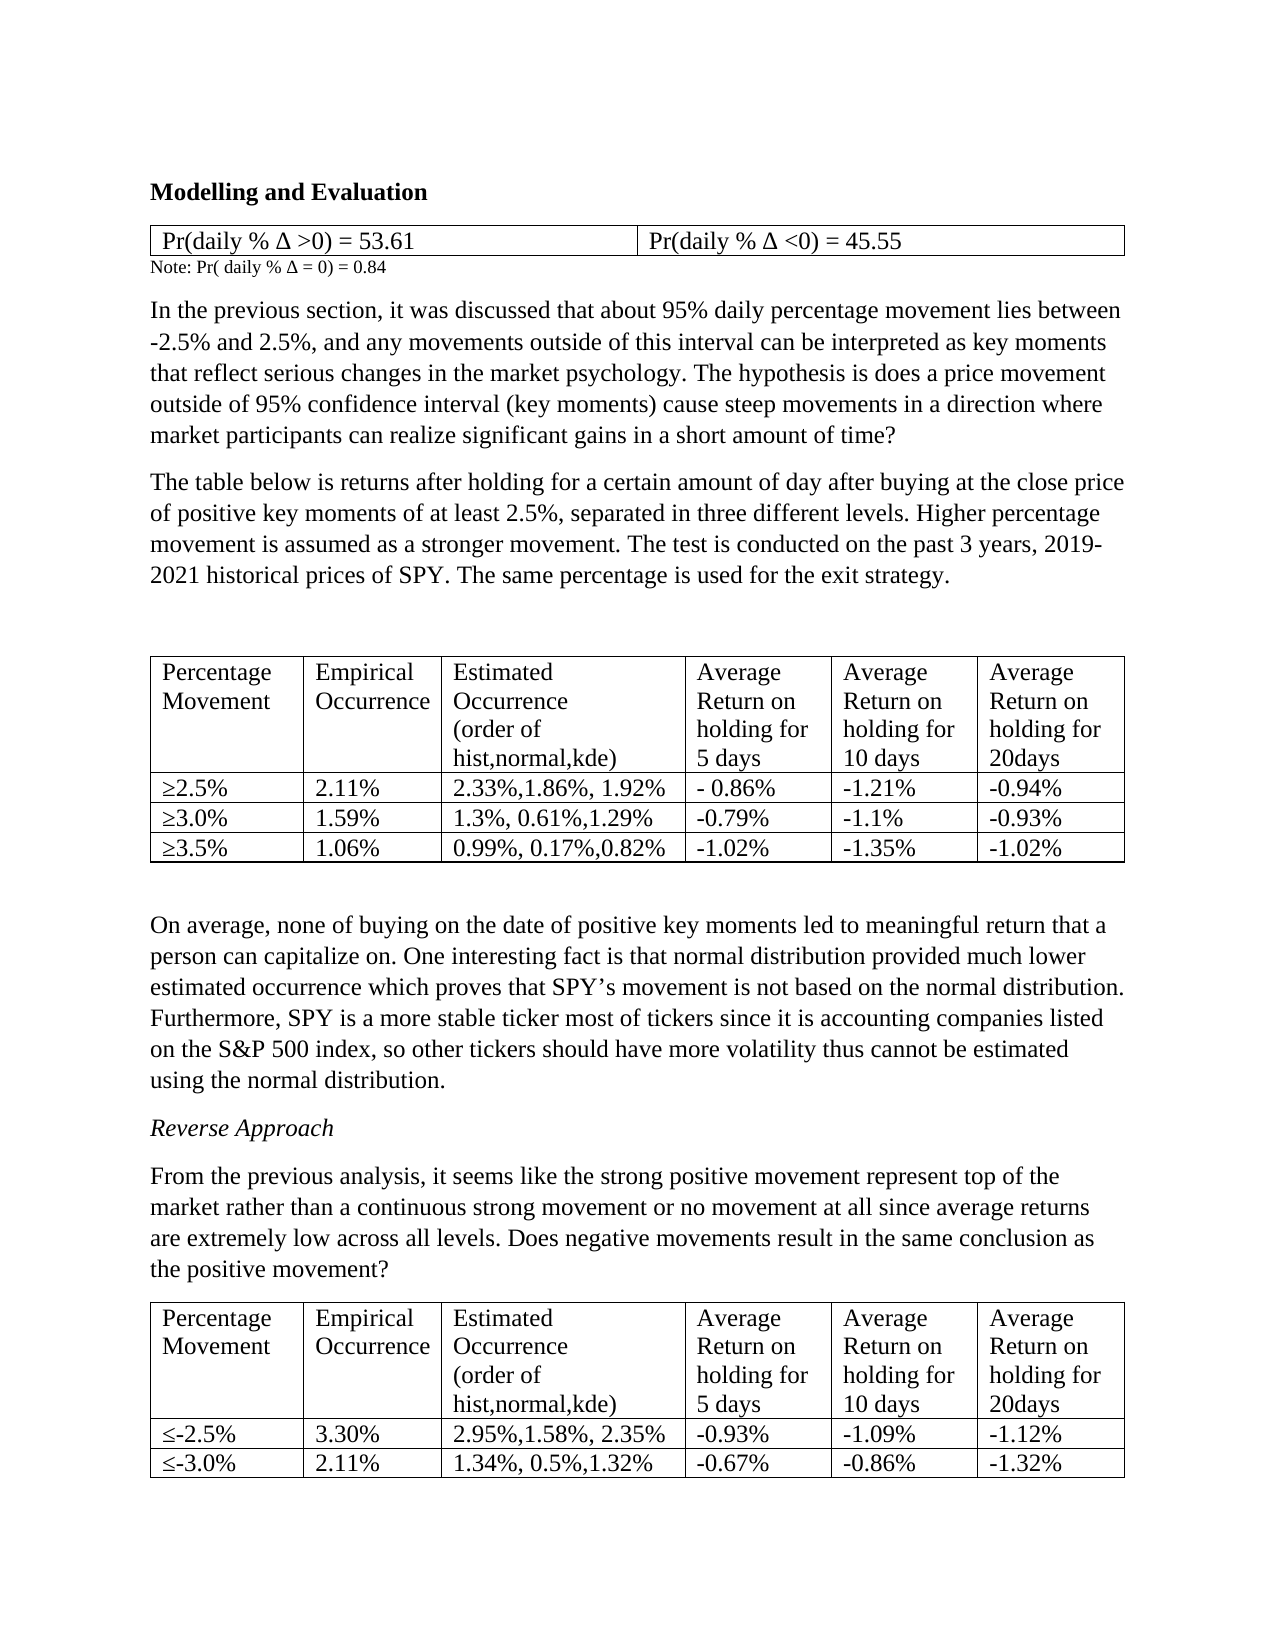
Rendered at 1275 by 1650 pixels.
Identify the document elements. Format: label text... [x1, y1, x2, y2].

text Modelling and Evaluation [150, 177, 1125, 206]
table_cell -0.93% [978, 803, 1124, 832]
table_cell -1.32% [978, 1449, 1124, 1477]
table_header Percentage Movement [151, 1303, 303, 1418]
text The table below is returns after holding for a certain amount of day after buying at the close price of positive key moments of at least 2.5%, separated in three different levels. Higher percentage movement is assumed as a stronger movement. The test is conducted on the past 3 years, 2019-2021 historical prices of SPY. The same percentage is used for the exit strategy. [150, 467, 1125, 589]
table_cell -1.09% [832, 1419, 977, 1447]
table_cell ≥3.5% [151, 833, 303, 861]
table_cell ≤-2.5% [151, 1419, 303, 1447]
table_cell -0.79% [686, 803, 831, 832]
table_cell -1.1% [832, 803, 977, 832]
table_cell - 0.86% [686, 773, 831, 802]
table_cell ≤-3.0% [151, 1449, 303, 1477]
table_cell 1.06% [304, 833, 441, 861]
table_header Average Return on holding for 5 days [686, 1303, 831, 1418]
table_cell -1.12% [978, 1419, 1124, 1447]
table_header Empirical Occurrence [304, 1303, 441, 1418]
table_header Average Return on holding for 20days [978, 657, 1124, 772]
table_cell -1.35% [832, 833, 977, 861]
table_cell -1.21% [832, 773, 977, 802]
table_header Average Return on holding for 5 days [686, 657, 831, 772]
text On average, none of buying on the date of positive key moments led to meaningful return that a person can capitalize on. One interesting fact is that normal distribution provided much lower estimated occurrence which proves that SPY’s movement is not based on the normal distribution. Furthermore, SPY is a more stable ticker most of tickers since it is accounting companies listed on the S&P 500 index, so other tickers should have more volatility thus cannot be estimated using the normal distribution. [150, 910, 1125, 1094]
text From the previous analysis, it seems like the strong positive movement represent top of the market rather than a continuous strong movement or no movement at all since average returns are extremely low across all levels. Does negative movements result in the same conclusion as the positive movement? [150, 1161, 1125, 1283]
text Reverse Approach [150, 1113, 1125, 1142]
text In the previous section, it was discussed that about 95% daily percentage movement lies between -2.5% and 2.5%, and any movements outside of this interval can be interpreted as key moments that reflect serious changes in the market psychology. The hypothesis is does a price movement outside of 95% confidence interval (key moments) cause steep movements in a direction where market participants can realize significant gains in a short amount of time? [150, 296, 1125, 448]
table_cell 1.59% [304, 803, 441, 832]
table_header Estimated Occurrence (order of hist,normal,kde) [442, 1303, 685, 1418]
table_header Average Return on holding for 20days [978, 1303, 1124, 1418]
table_header Empirical Occurrence [304, 657, 441, 772]
table_cell 1.3%, 0.61%,1.29% [442, 803, 685, 832]
table_cell -0.67% [686, 1449, 831, 1477]
table_cell -0.86% [832, 1449, 977, 1477]
table_cell 2.11% [304, 773, 441, 802]
table_header Average Return on holding for 10 days [832, 1303, 977, 1418]
table_cell -1.02% [686, 833, 831, 861]
table_cell 2.95%,1.58%, 2.35% [442, 1419, 685, 1447]
table_header Pr(daily % ∆ >0) = 53.61 [151, 226, 637, 255]
table_cell 0.99%, 0.17%,0.82% [442, 833, 685, 861]
text Note: Pr( daily % ∆ = 0) = 0.84 [150, 256, 1125, 277]
table_cell -0.94% [978, 773, 1124, 802]
table_cell 1.34%, 0.5%,1.32% [442, 1449, 685, 1477]
table_cell 2.11% [304, 1449, 441, 1477]
table_cell 2.33%,1.86%, 1.92% [442, 773, 685, 802]
table_header Percentage Movement [151, 657, 303, 772]
table_header Average Return on holding for 10 days [832, 657, 977, 772]
table_cell -1.02% [978, 833, 1124, 861]
table_header Estimated Occurrence (order of hist,normal,kde) [442, 657, 685, 772]
table_cell -0.93% [686, 1419, 831, 1447]
table_header Pr(daily % ∆ <0) = 45.55 [638, 226, 1124, 255]
table_cell ≥2.5% [151, 773, 303, 802]
table_cell 3.30% [304, 1419, 441, 1447]
table_cell ≥3.0% [151, 803, 303, 832]
